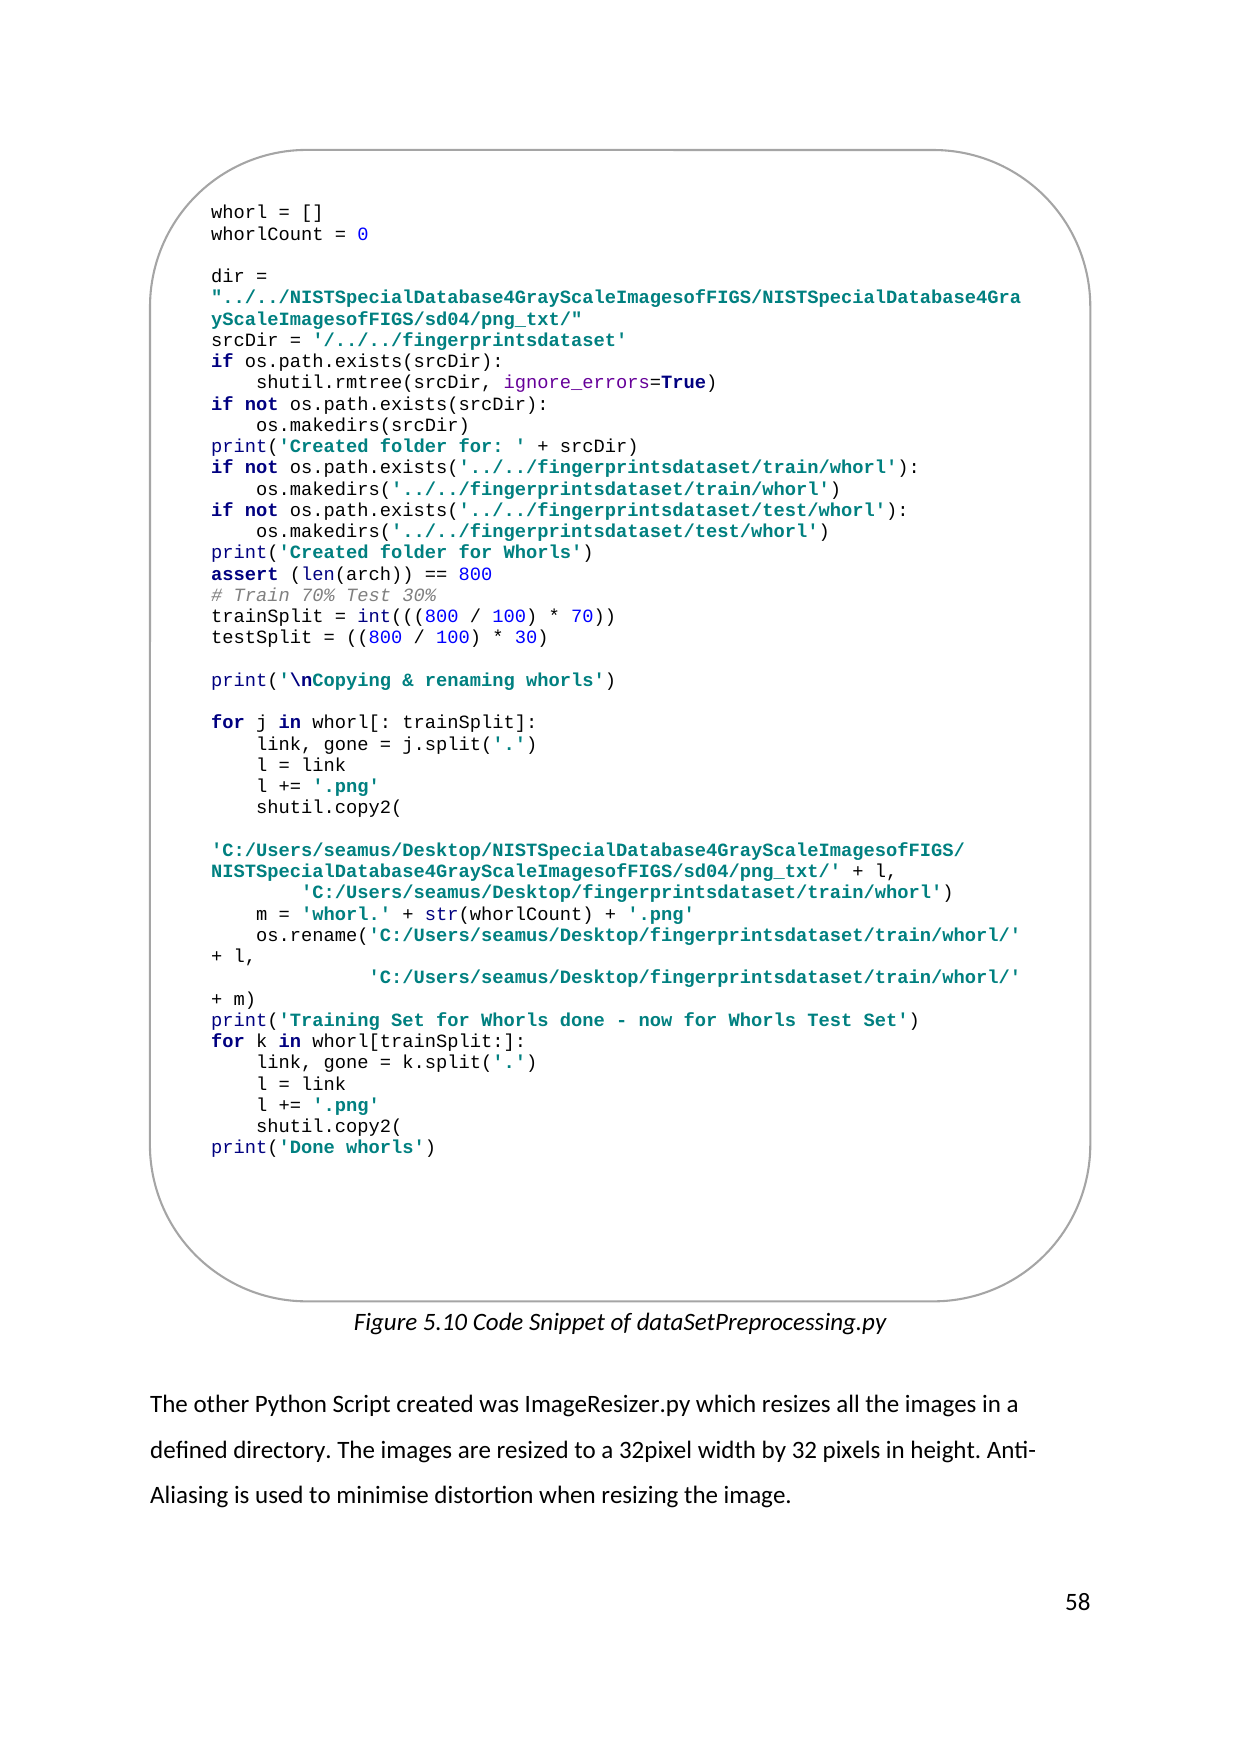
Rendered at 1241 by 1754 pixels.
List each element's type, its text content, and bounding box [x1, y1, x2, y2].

text The other Python Script created was ImageResizer.py which resizes all the images in a defined directory. The images are resized to a 32pixel width by 32 pixels in height. Anti-Aliasing is used to minimise distortion when resizing the image. [150, 1388, 1090, 1510]
text Figure 5.10 Code Snippet of dataSetPreprocessing.py [150, 1306, 1090, 1336]
